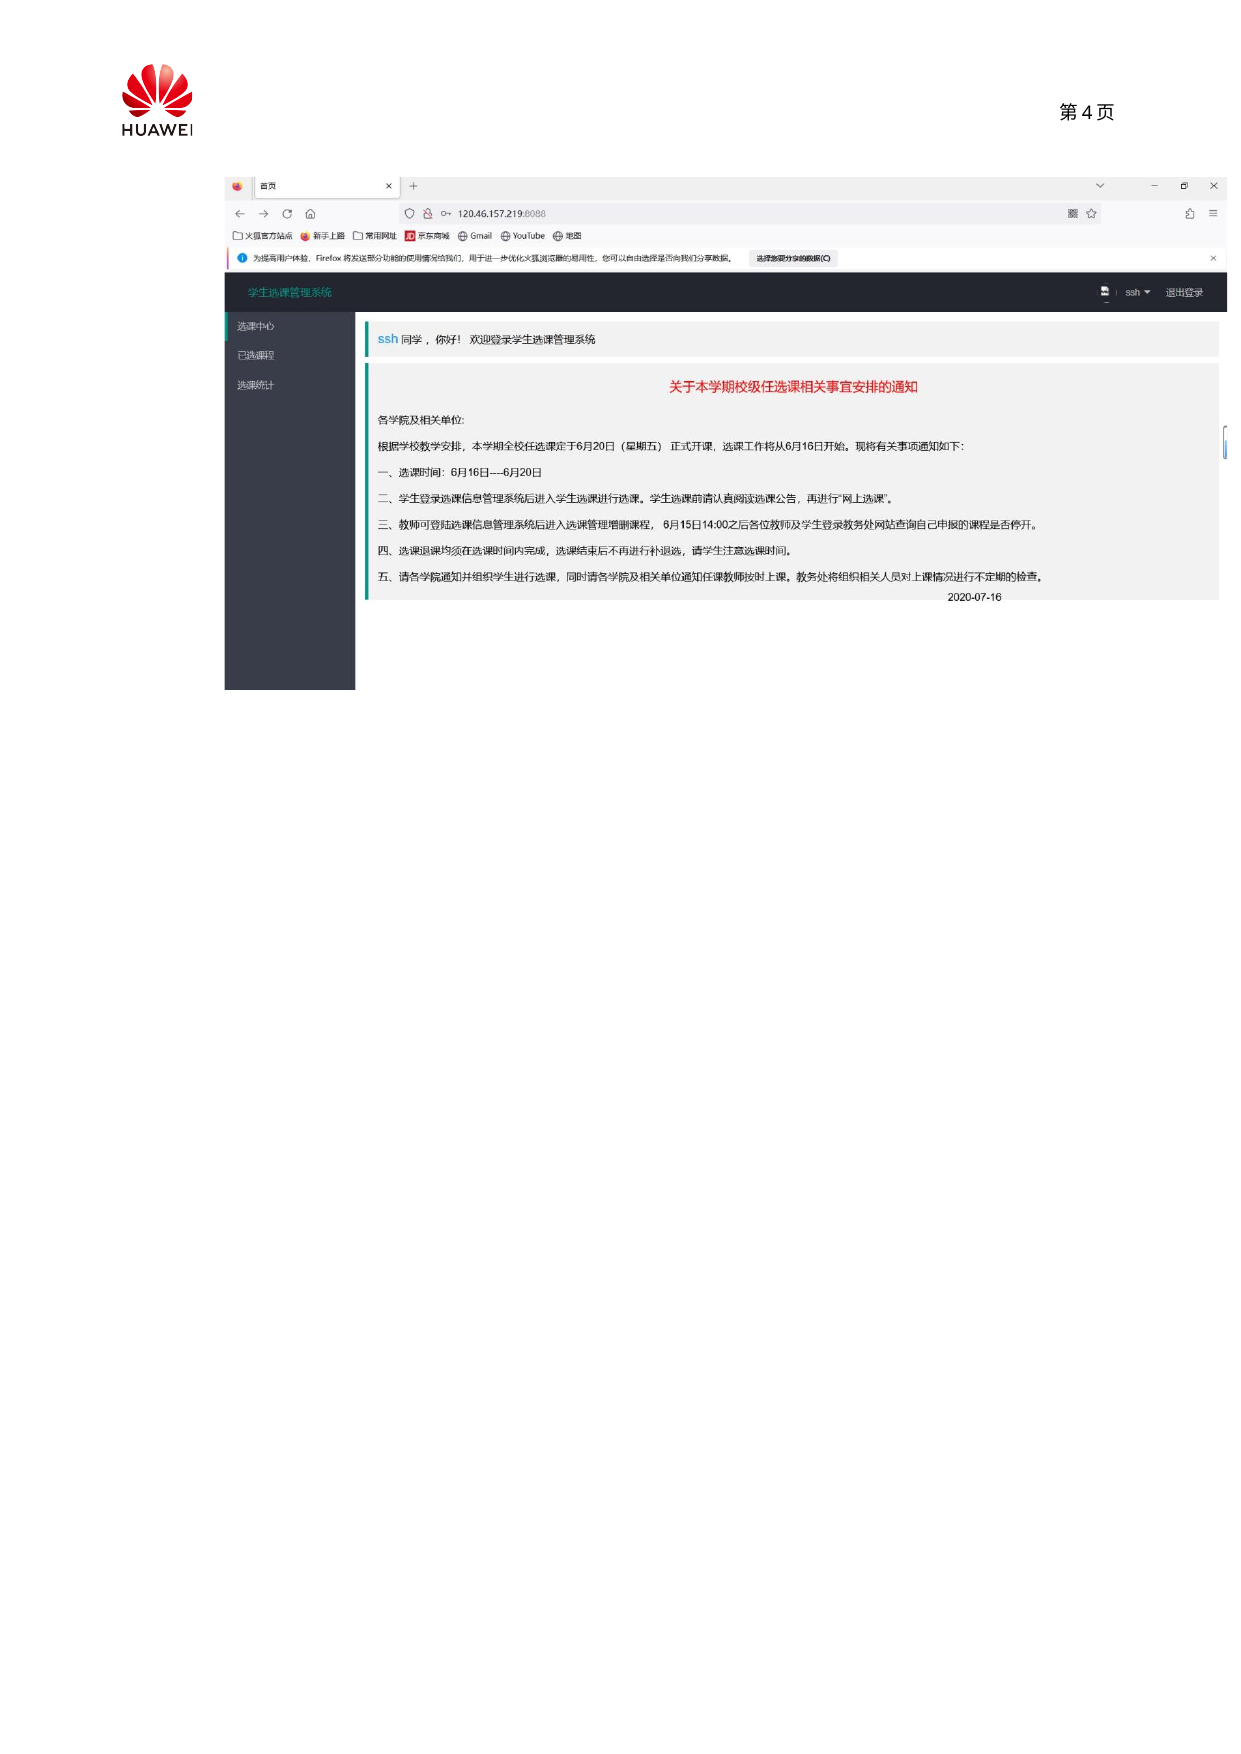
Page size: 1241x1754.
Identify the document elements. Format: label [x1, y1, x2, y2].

picture [122, 64, 193, 136]
picture [224, 177, 1228, 690]
